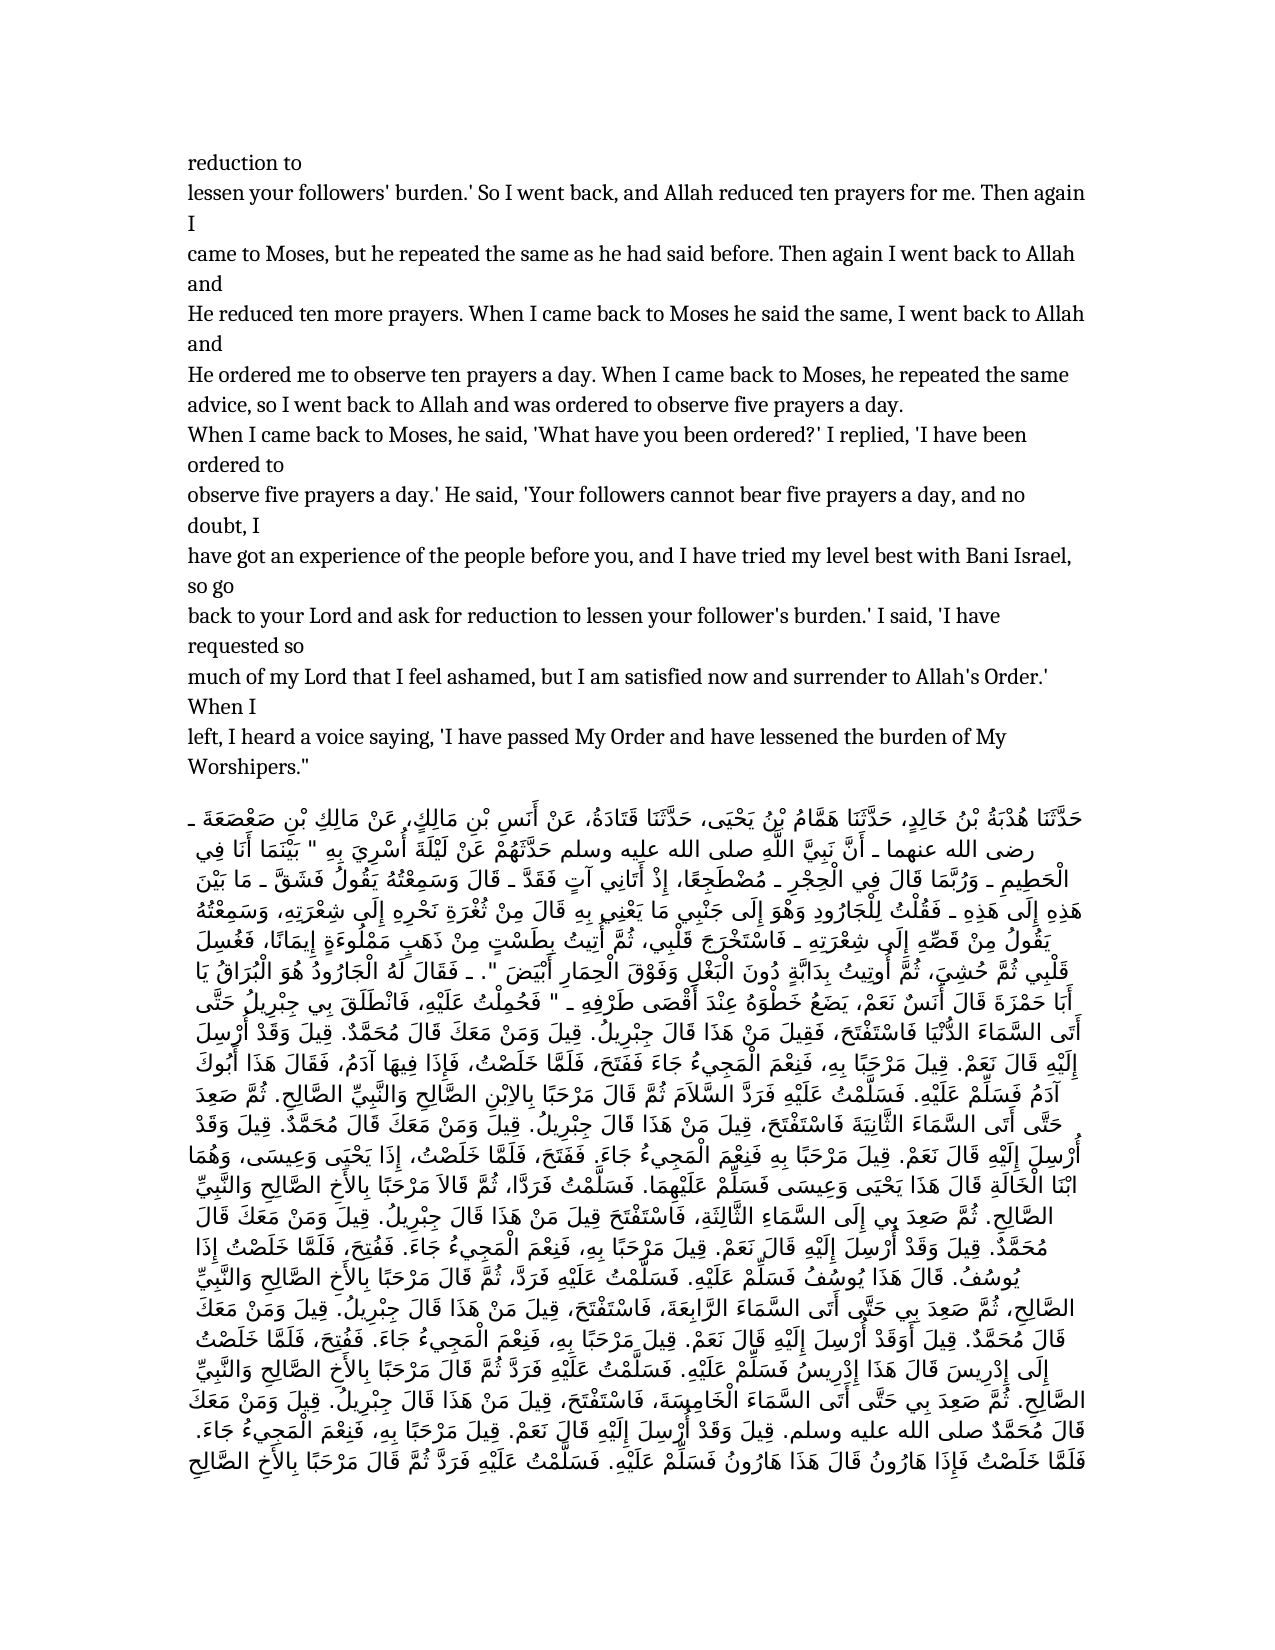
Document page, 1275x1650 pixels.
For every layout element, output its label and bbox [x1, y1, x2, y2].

text [187, 150, 1087, 781]
text [187, 805, 1087, 1475]
